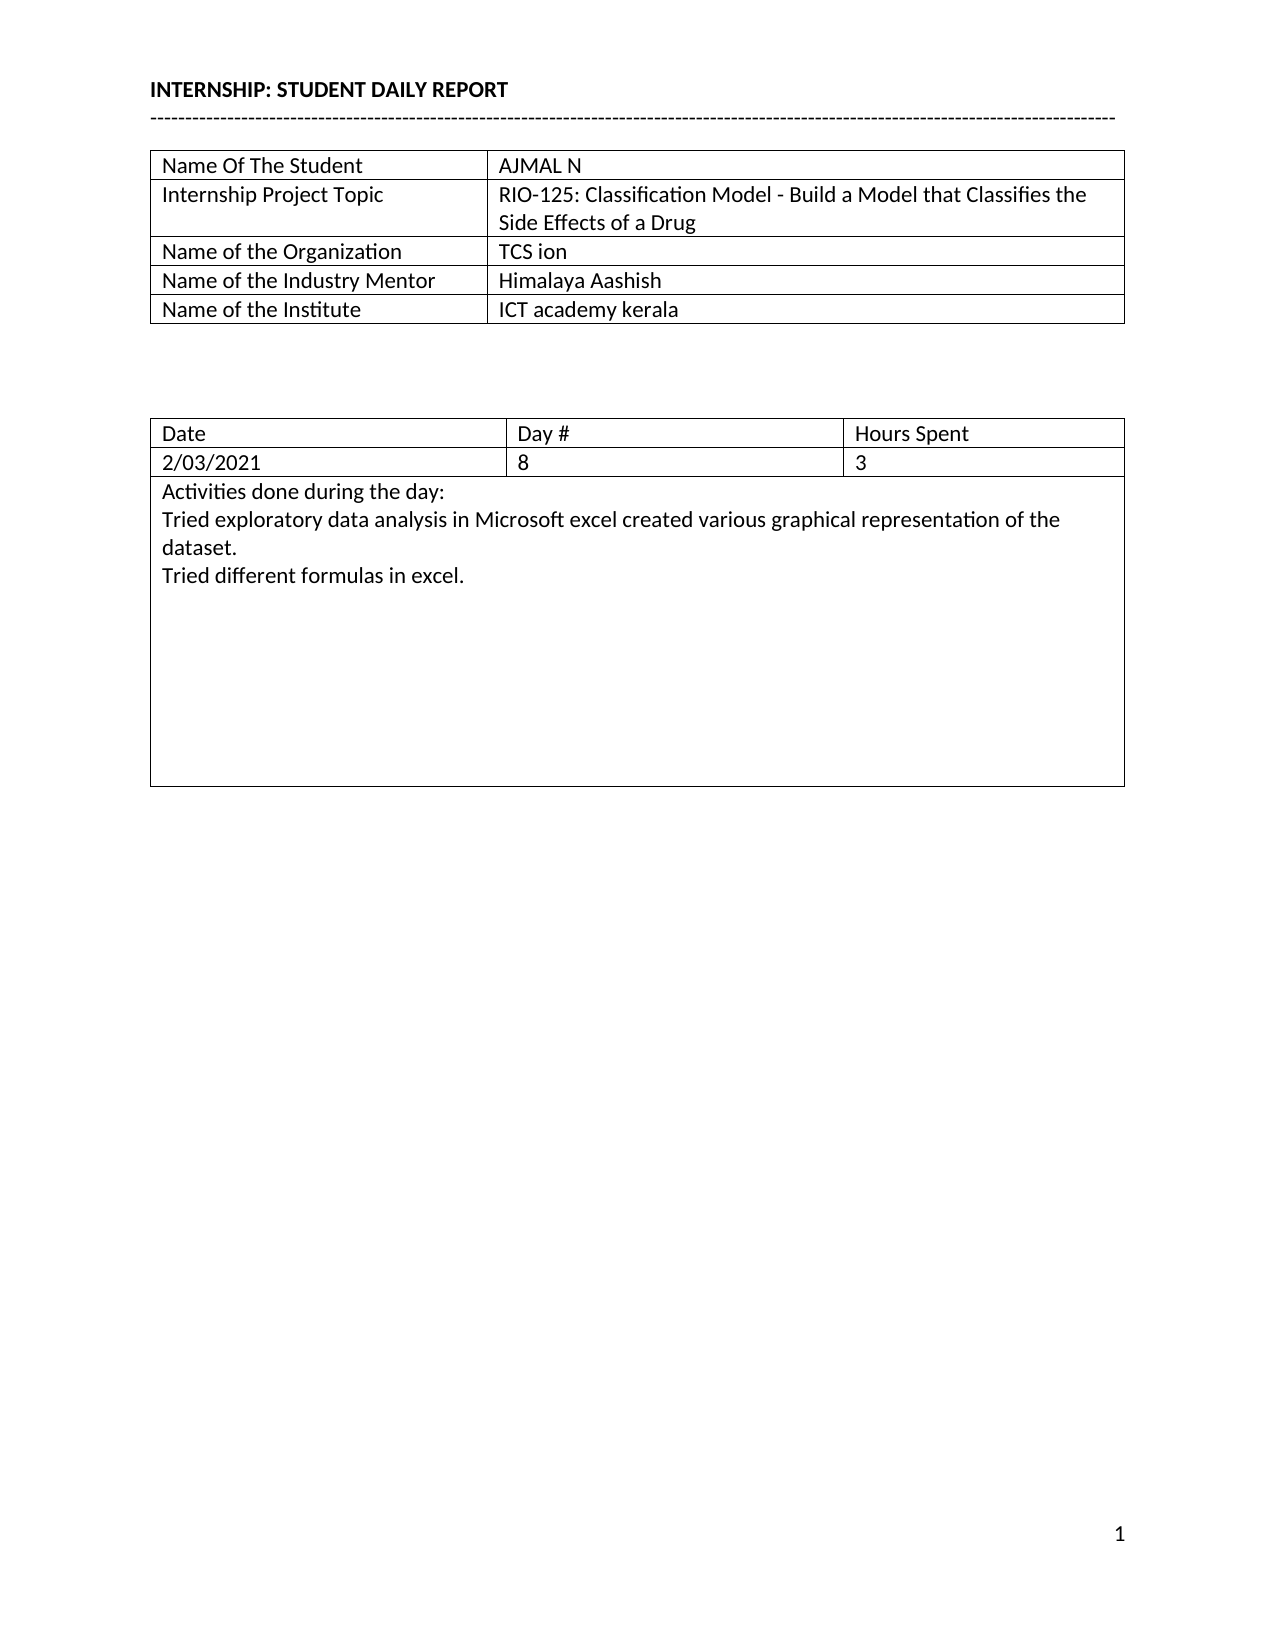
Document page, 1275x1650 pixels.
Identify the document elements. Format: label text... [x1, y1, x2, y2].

table_header Name Of The Student [151, 151, 487, 179]
table_cell RIO-125: Classification Model - Build a Model that Classifies the Side Effects of a Drug [488, 180, 1124, 236]
table_cell 2/03/2021 [151, 448, 506, 476]
table_cell 8 [507, 448, 843, 476]
table_header AJMAL N [488, 151, 1124, 179]
table_cell Himalaya Aashish [488, 266, 1124, 294]
table_cell Name of the Institute [151, 295, 487, 323]
table_cell Name of the Industry Mentor [151, 266, 487, 294]
table_header Hours Spent [844, 419, 1124, 447]
table_cell TCS ion [488, 237, 1124, 265]
table_header Day # [507, 419, 843, 447]
table_cell Activities done during the day: Tried exploratory data analysis in Microsoft excel created various graphical representation of the dataset. Tried different formulas in excel. [151, 477, 1124, 786]
table_cell ICT academy kerala [488, 295, 1124, 323]
table_header Date [151, 419, 506, 447]
table_cell Internship Project Topic [151, 180, 487, 236]
table_cell Name of the Organization [151, 237, 487, 265]
table_cell 3 [844, 448, 1124, 476]
